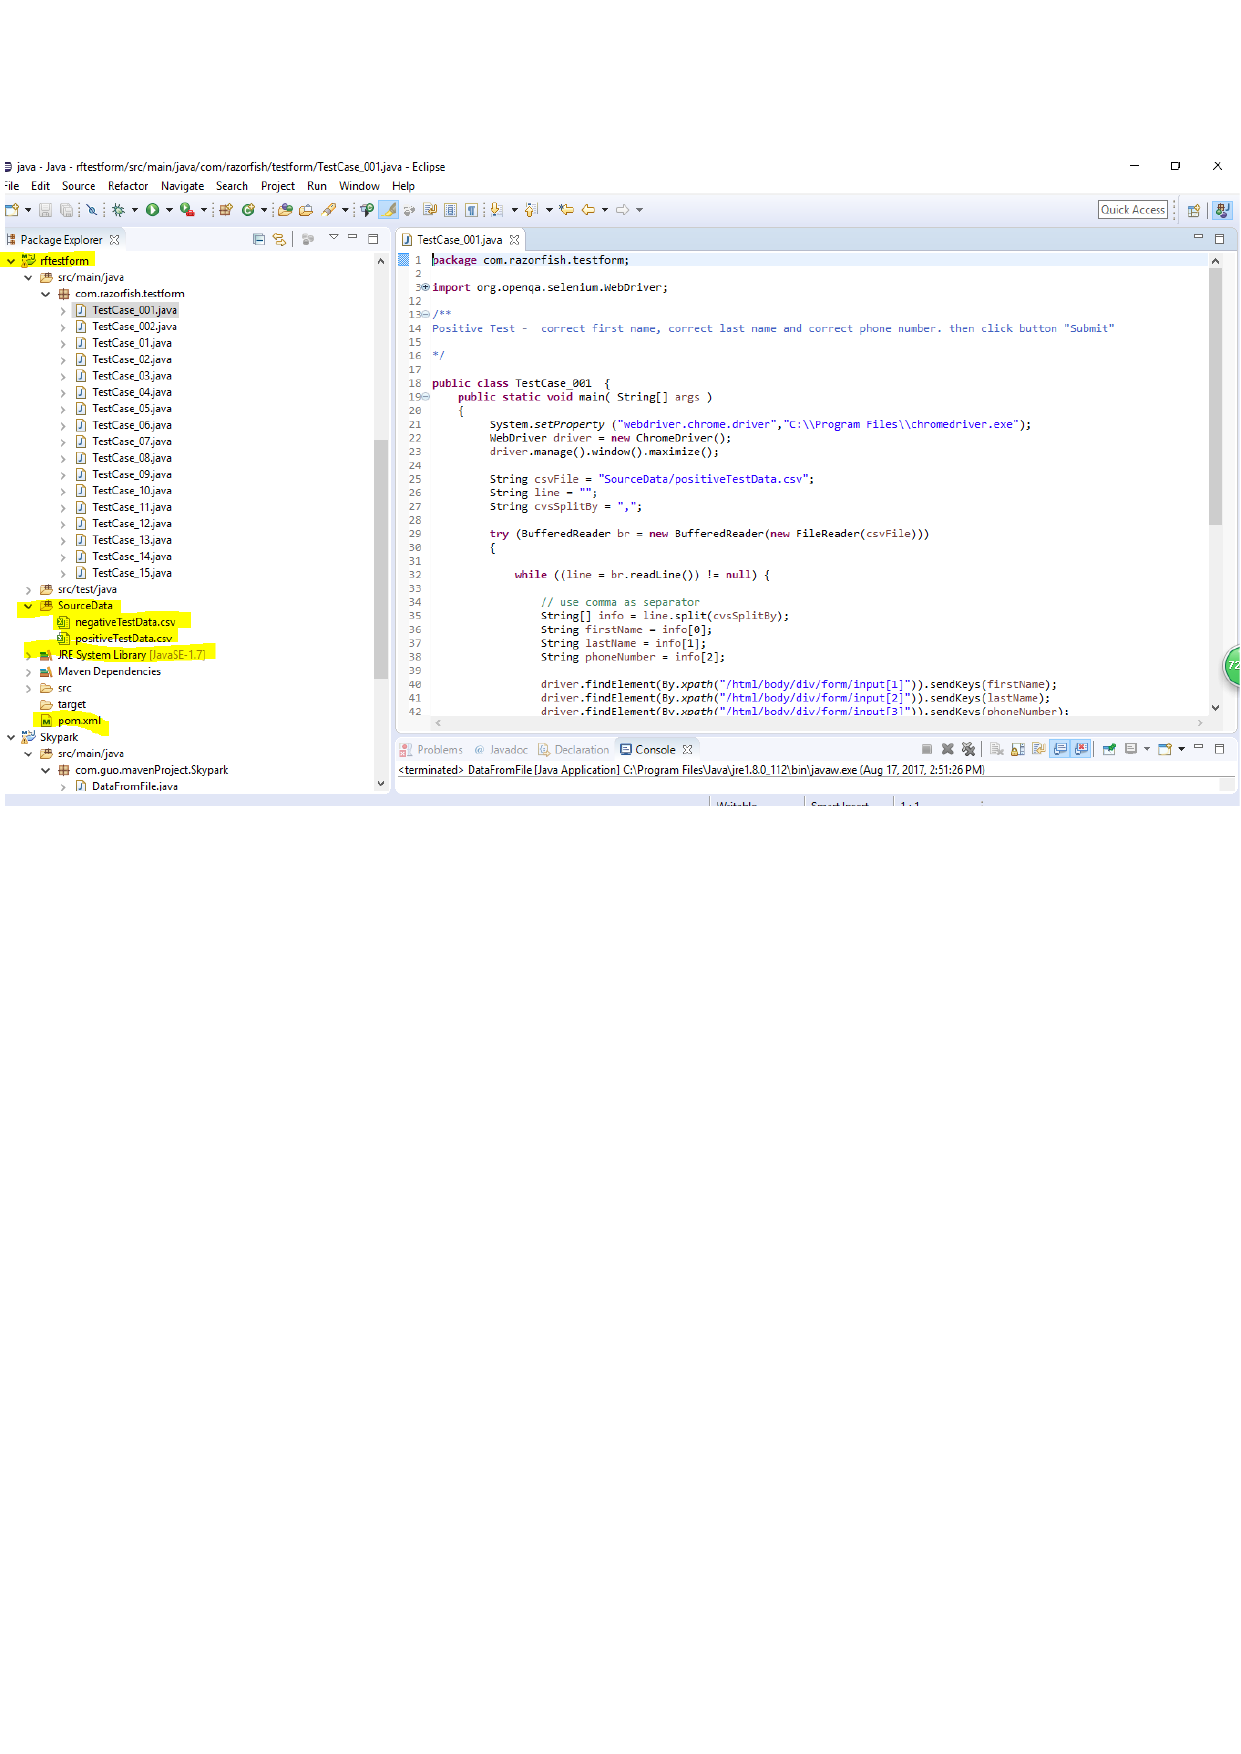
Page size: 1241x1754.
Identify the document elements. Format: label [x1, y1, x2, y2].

picture [0, 162, 1240, 806]
